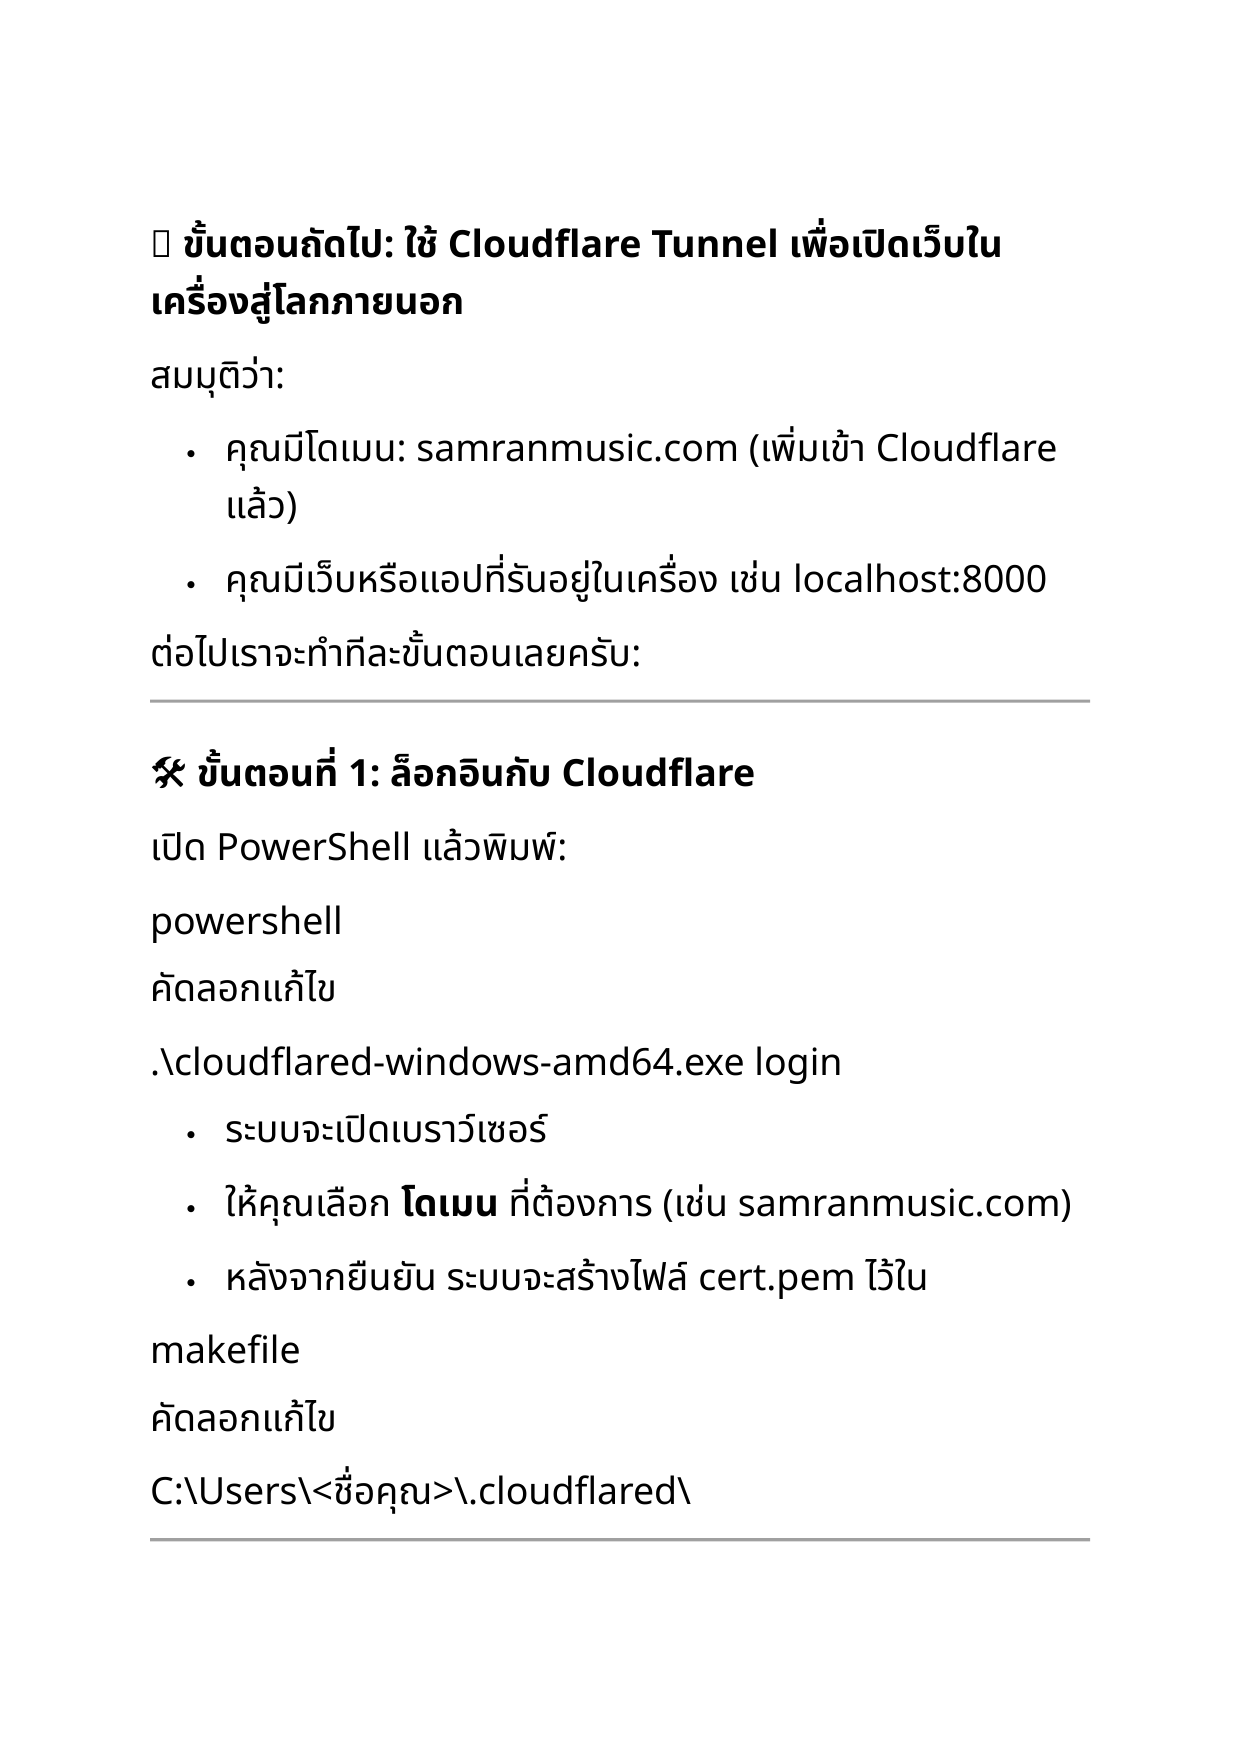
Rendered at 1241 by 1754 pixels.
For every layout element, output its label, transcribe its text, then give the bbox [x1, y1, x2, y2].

text คัดลอกแก้ไข [150, 1391, 1090, 1448]
list ให้คุณเลือก โดเมน ที่ต้องการ (เช่น samranmusic.com) [187, 1176, 1090, 1233]
list หลังจากยืนยัน ระบบจะสร้างไฟล์ cert.pem ไว้ใน [187, 1250, 1090, 1307]
text powershell [150, 894, 1090, 945]
text ต่อไปเราจะทำทีละขั้นตอนเลยครับ: [150, 626, 1090, 683]
text .\cloudflared-windows-amd64.exe login [150, 1035, 1090, 1086]
text เปิด PowerShell แล้วพิมพ์: [150, 820, 1090, 877]
list คุณมีโดเมน: samranmusic.com (เพิ่มเข้า Cloudflare แล้ว) [187, 422, 1090, 536]
text ✅ ขั้นตอนถัดไป: ใช้ Cloudflare Tunnel เพื่อเปิดเว็บในเครื่องสู่โลกภายนอก [150, 218, 1090, 331]
text makefile [150, 1323, 1090, 1374]
list ระบบจะเปิดเบราว์เซอร์ [187, 1103, 1090, 1159]
text C:\Users\<ชื่อคุณ>\.cloudflared\ [150, 1464, 1090, 1521]
text 🛠️ ขั้นตอนที่ 1: ล็อกอินกับ Cloudflare [150, 747, 1090, 804]
text คัดลอกแก้ไข [150, 962, 1090, 1018]
list คุณมีเว็บหรือแอปที่รันอยู่ในเครื่อง เช่น localhost:8000 [187, 552, 1090, 609]
text สมมุติว่า: [150, 348, 1090, 405]
